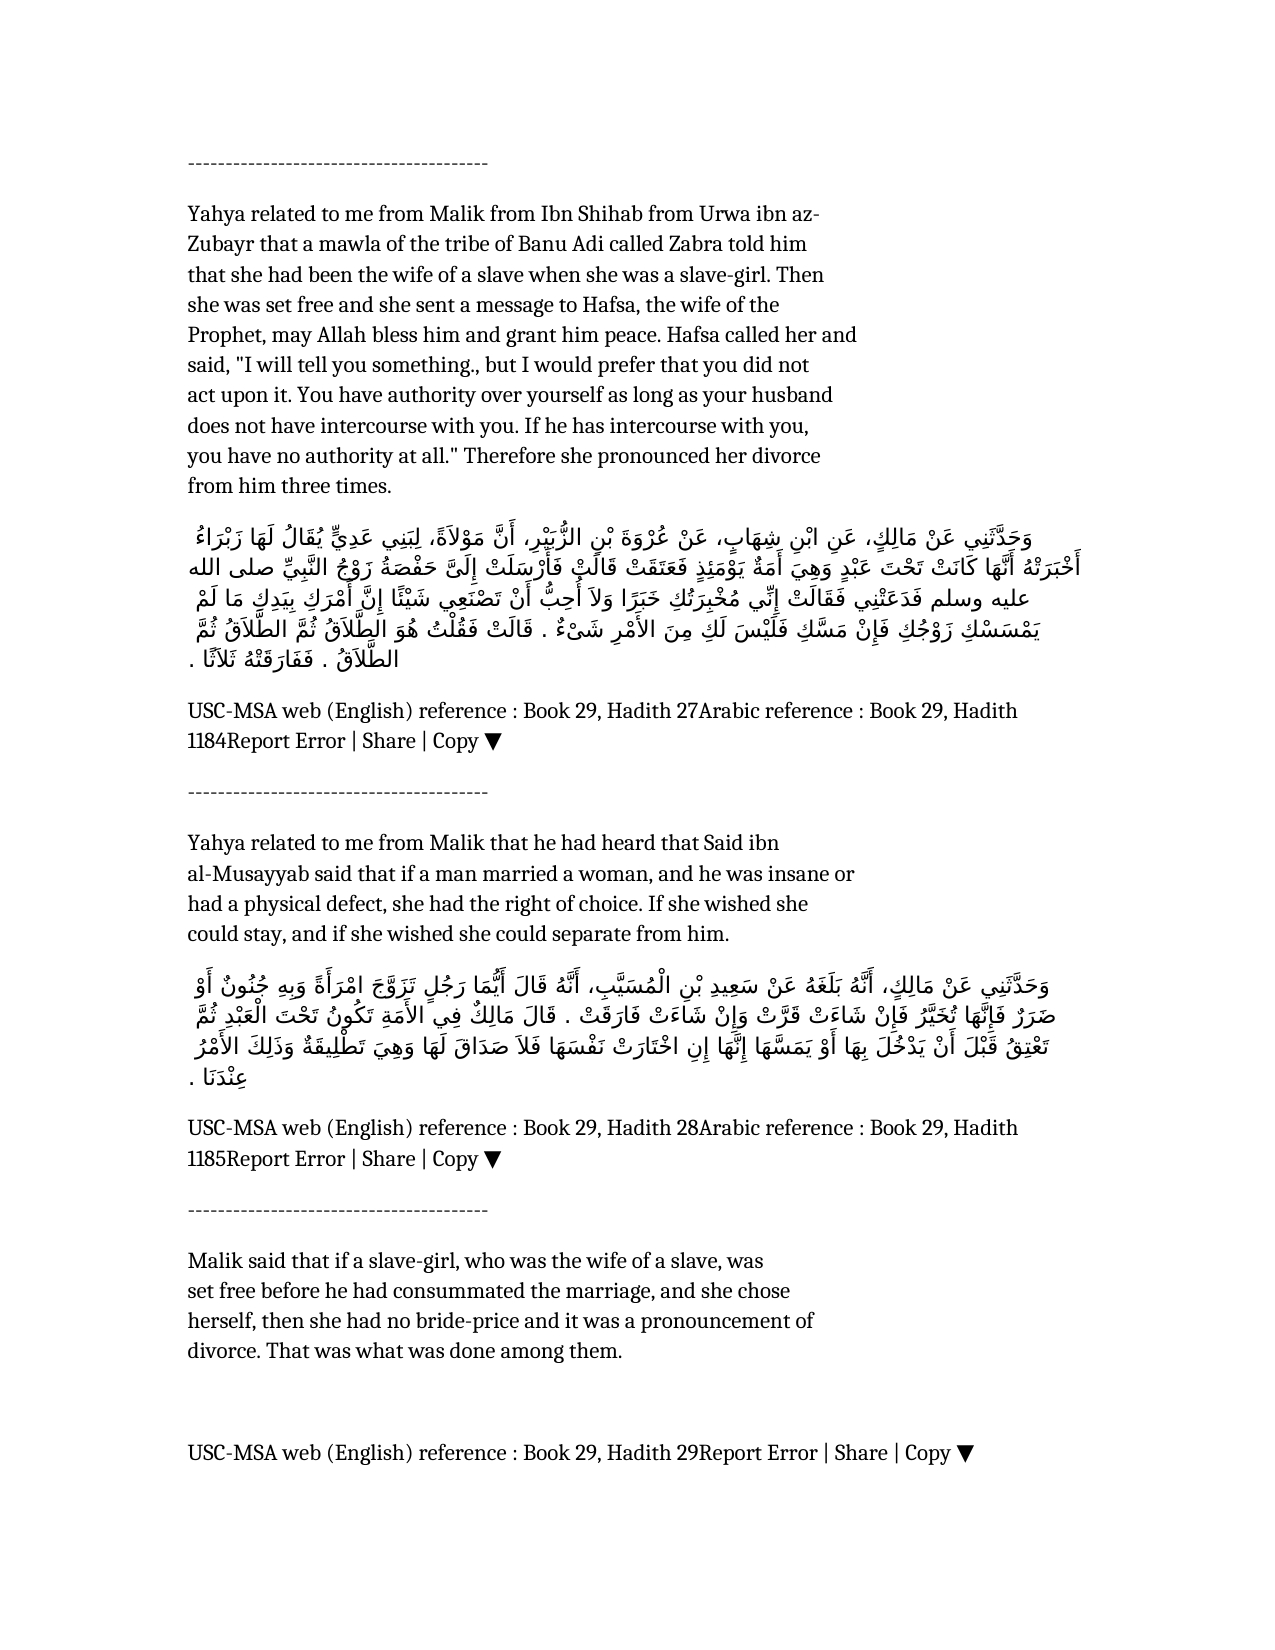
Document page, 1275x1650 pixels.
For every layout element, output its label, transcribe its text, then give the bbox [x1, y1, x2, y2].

text USC-MSA web (English) reference : Book 29, Hadith 29Report Error | Share | Copy ▼ [187, 1440, 1087, 1467]
text ---------------------------------------- [187, 150, 1087, 176]
text USC-MSA web (English) reference : Book 29, Hadith 28Arabic reference : Book 29, Hadith 1185Report Error | Share | Copy ▼ [187, 1115, 1087, 1172]
text ---------------------------------------- [187, 1196, 1087, 1223]
text وَحَدَّثَنِي عَنْ مَالِكٍ، أَنَّهُ بَلَغَهُ عَنْ سَعِيدِ بْنِ الْمُسَيَّبِ، أَنَّهُ قَالَ أَيُّمَا رَجُلٍ تَزَوَّجَ امْرَأَةً وَبِهِ جُنُونٌ أَوْ ضَرَرٌ فَإِنَّهَا تُخَيَّرُ فَإِنْ شَاءَتْ قَرَّتْ وَإِنْ شَاءَتْ فَارَقَتْ ‏.‏ قَالَ مَالِكٌ فِي الأَمَةِ تَكُونُ تَحْتَ الْعَبْدِ ثُمَّ تَعْتِقُ قَبْلَ أَنْ يَدْخُلَ بِهَا أَوْ يَمَسَّهَا إِنَّهَا إِنِ اخْتَارَتْ نَفْسَهَا فَلاَ صَدَاقَ لَهَا وَهِيَ تَطْلِيقَةٌ وَذَلِكَ الأَمْرُ عِنْدَنَا ‏.‏ [187, 972, 1087, 1090]
text USC-MSA web (English) reference : Book 29, Hadith 27Arabic reference : Book 29, Hadith 1184Report Error | Share | Copy ▼ [187, 698, 1087, 754]
text Malik said that if a slave-girl, who was the wife of a slave, was set free before he had consummated the marriage, and she chose herself, then she had no bride-price and it was a pronouncement of divorce. That was what was done among them. [187, 1247, 1087, 1364]
text وَحَدَّثَنِي عَنْ مَالِكٍ، عَنِ ابْنِ شِهَابٍ، عَنْ عُرْوَةَ بْنِ الزُّبَيْرِ، أَنَّ مَوْلاَةً، لِبَنِي عَدِيٍّ يُقَالُ لَهَا زَبْرَاءُ أَخْبَرَتْهُ أَنَّهَا كَانَتْ تَحْتَ عَبْدٍ وَهِيَ أَمَةٌ يَوْمَئِذٍ فَعَتَقَتْ قَالَتْ فَأَرْسَلَتْ إِلَىَّ حَفْصَةُ زَوْجُ النَّبِيِّ صلى الله عليه وسلم فَدَعَتْنِي فَقَالَتْ إِنِّي مُخْبِرَتُكِ خَبَرًا وَلاَ أُحِبُّ أَنْ تَصْنَعِي شَيْئًا إِنَّ أَمْرَكِ بِيَدِكِ مَا لَمْ يَمْسَسْكِ زَوْجُكِ فَإِنْ مَسَّكِ فَلَيْسَ لَكِ مِنَ الأَمْرِ شَىْءٌ ‏.‏ قَالَتْ فَقُلْتُ هُوَ الطَّلاَقُ ثُمَّ الطَّلاَقُ ثُمَّ الطَّلاَقُ ‏.‏ فَفَارَقَتْهُ ثَلاَثًا ‏.‏ [187, 524, 1087, 673]
text Yahya related to me from Malik that he had heard that Said ibn al-Musayyab said that if a man married a woman, and he was insane or had a physical defect, she had the right of choice. If she wished she could stay, and if she wished she could separate from him. [187, 830, 1087, 947]
text ---------------------------------------- [187, 779, 1087, 806]
text Yahya related to me from Malik from Ibn Shihab from Urwa ibn az- Zubayr that a mawla of the tribe of Banu Adi called Zabra told him that she had been the wife of a slave when she was a slave-girl. Then she was set free and she sent a message to Hafsa, the wife of the Prophet, may Allah bless him and grant him peace. Hafsa called her and said, "I will tell you something., but I would prefer that you did not act upon it. You have authority over yourself as long as your husband does not have intercourse with you. If he has intercourse with you, you have no authority at all." Therefore she pronounced her divorce from him three times. [187, 201, 1087, 499]
